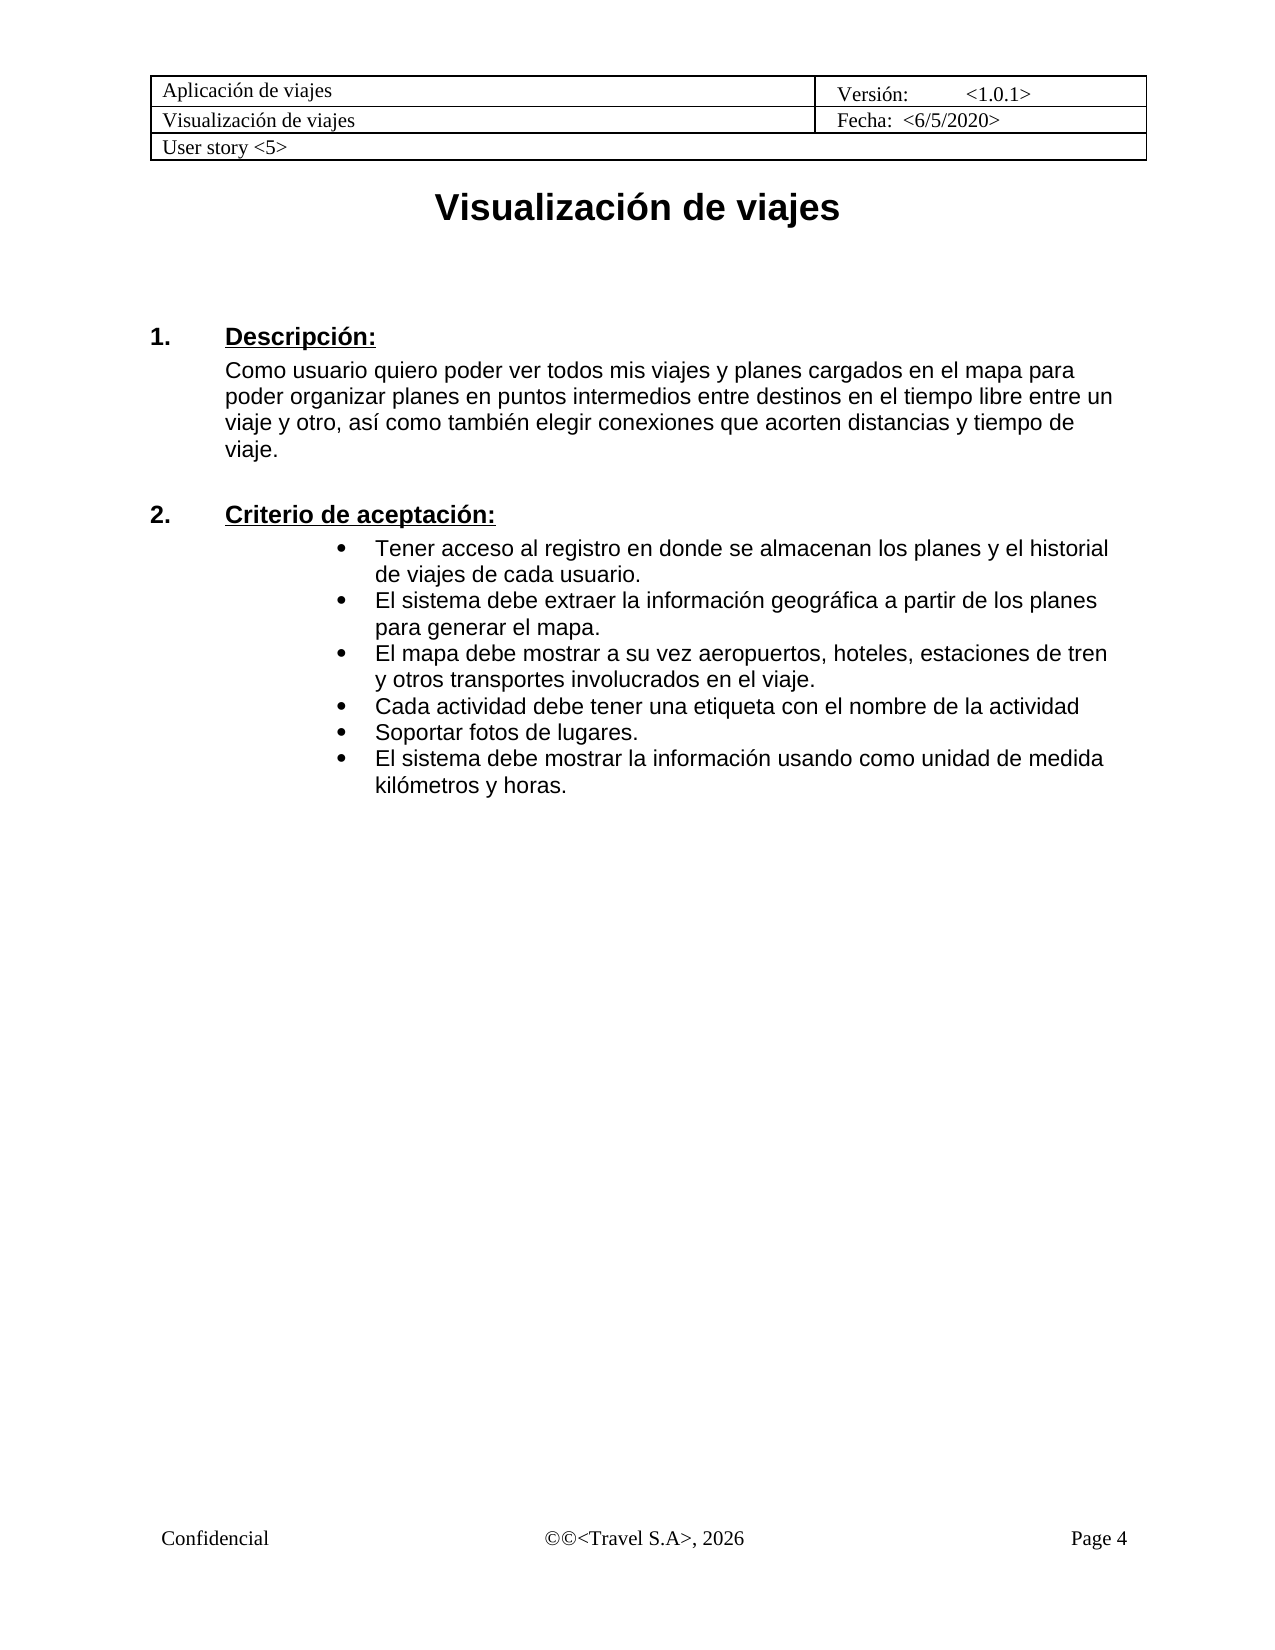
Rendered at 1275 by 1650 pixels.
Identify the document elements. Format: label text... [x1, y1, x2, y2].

subtitle Criterio de aceptación: [150, 499, 1125, 528]
list Tener acceso al registro en donde se almacenan los planes y el historial de viajes de cada usuario. [337, 534, 1125, 587]
list El sistema debe extraer la información geográfica a partir de los planes para generar el mapa. [337, 587, 1125, 640]
list Soportar fotos de lugares. [337, 719, 1125, 745]
title Visualización de viajes [150, 185, 1125, 228]
text Como usuario quiero poder ver todos mis viajes y planes cargados en el mapa para poder organizar planes en puntos intermedios entre destinos en el tiempo libre entre un viaje y otro, así como también elegir conexiones que acorten distancias y tiempo de viaje. [278, 357, 1125, 462]
subtitle Descripción: [150, 322, 1125, 350]
list Cada actividad debe tener una etiqueta con el nombre de la actividad [337, 693, 1125, 719]
list El sistema debe mostrar la información usando como unidad de medida kilómetros y horas. [337, 745, 1125, 798]
list El mapa debe mostrar a su vez aeropuertos, hoteles, estaciones de tren y otros transportes involucrados en el viaje. [337, 640, 1125, 693]
